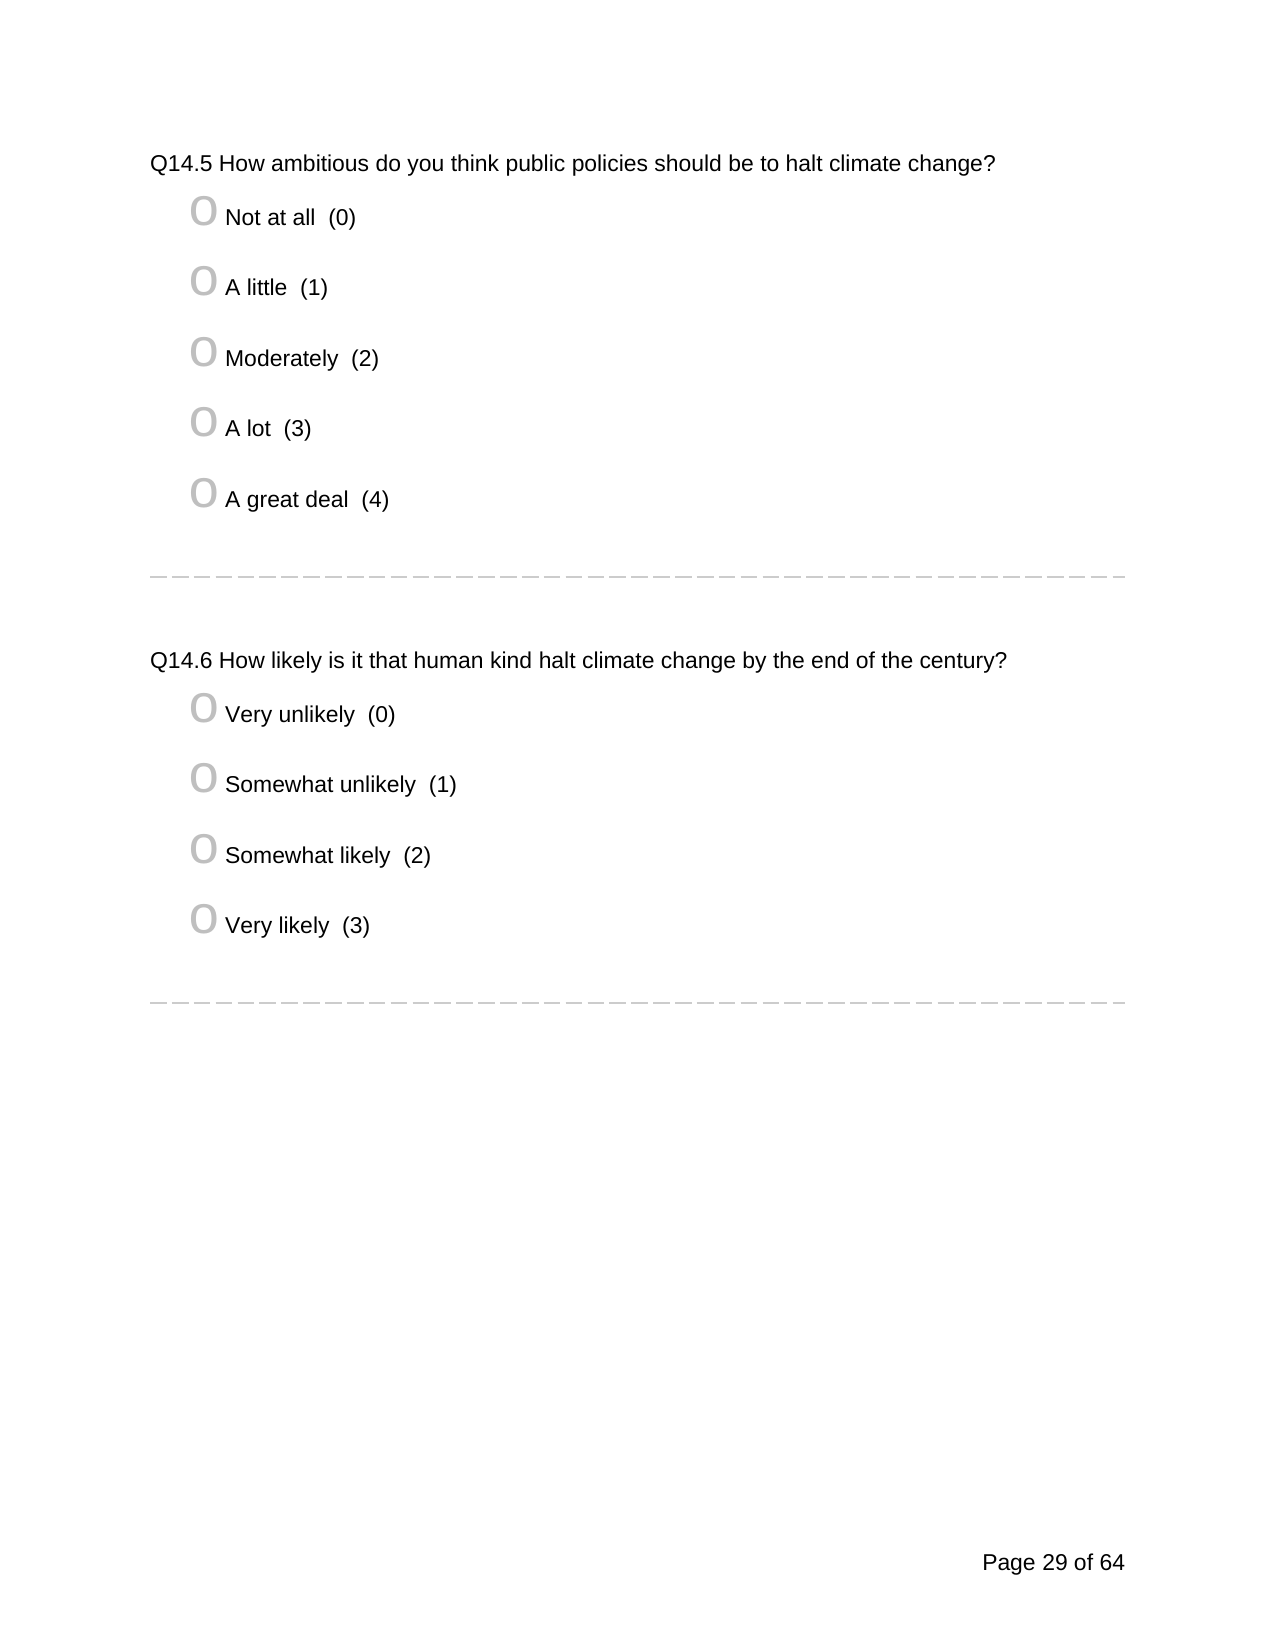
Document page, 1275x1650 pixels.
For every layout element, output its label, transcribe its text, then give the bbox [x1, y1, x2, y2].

list A great deal (4) [187, 462, 1125, 524]
list Moderately (2) [187, 321, 1125, 383]
list Very unlikely (0) [187, 677, 1125, 738]
list A lot (3) [187, 392, 1125, 453]
list A little (1) [187, 251, 1125, 312]
list Not at all (0) [187, 180, 1125, 242]
text Q14.5 How ambitious do you think public policies should be to halt climate change? [150, 150, 1125, 176]
text Q14.6 How likely is it that human kind halt climate change by the end of the century? [150, 647, 1125, 673]
list Somewhat likely (2) [187, 818, 1125, 879]
list Somewhat unlikely (1) [187, 747, 1125, 809]
list Very likely (3) [187, 888, 1125, 950]
